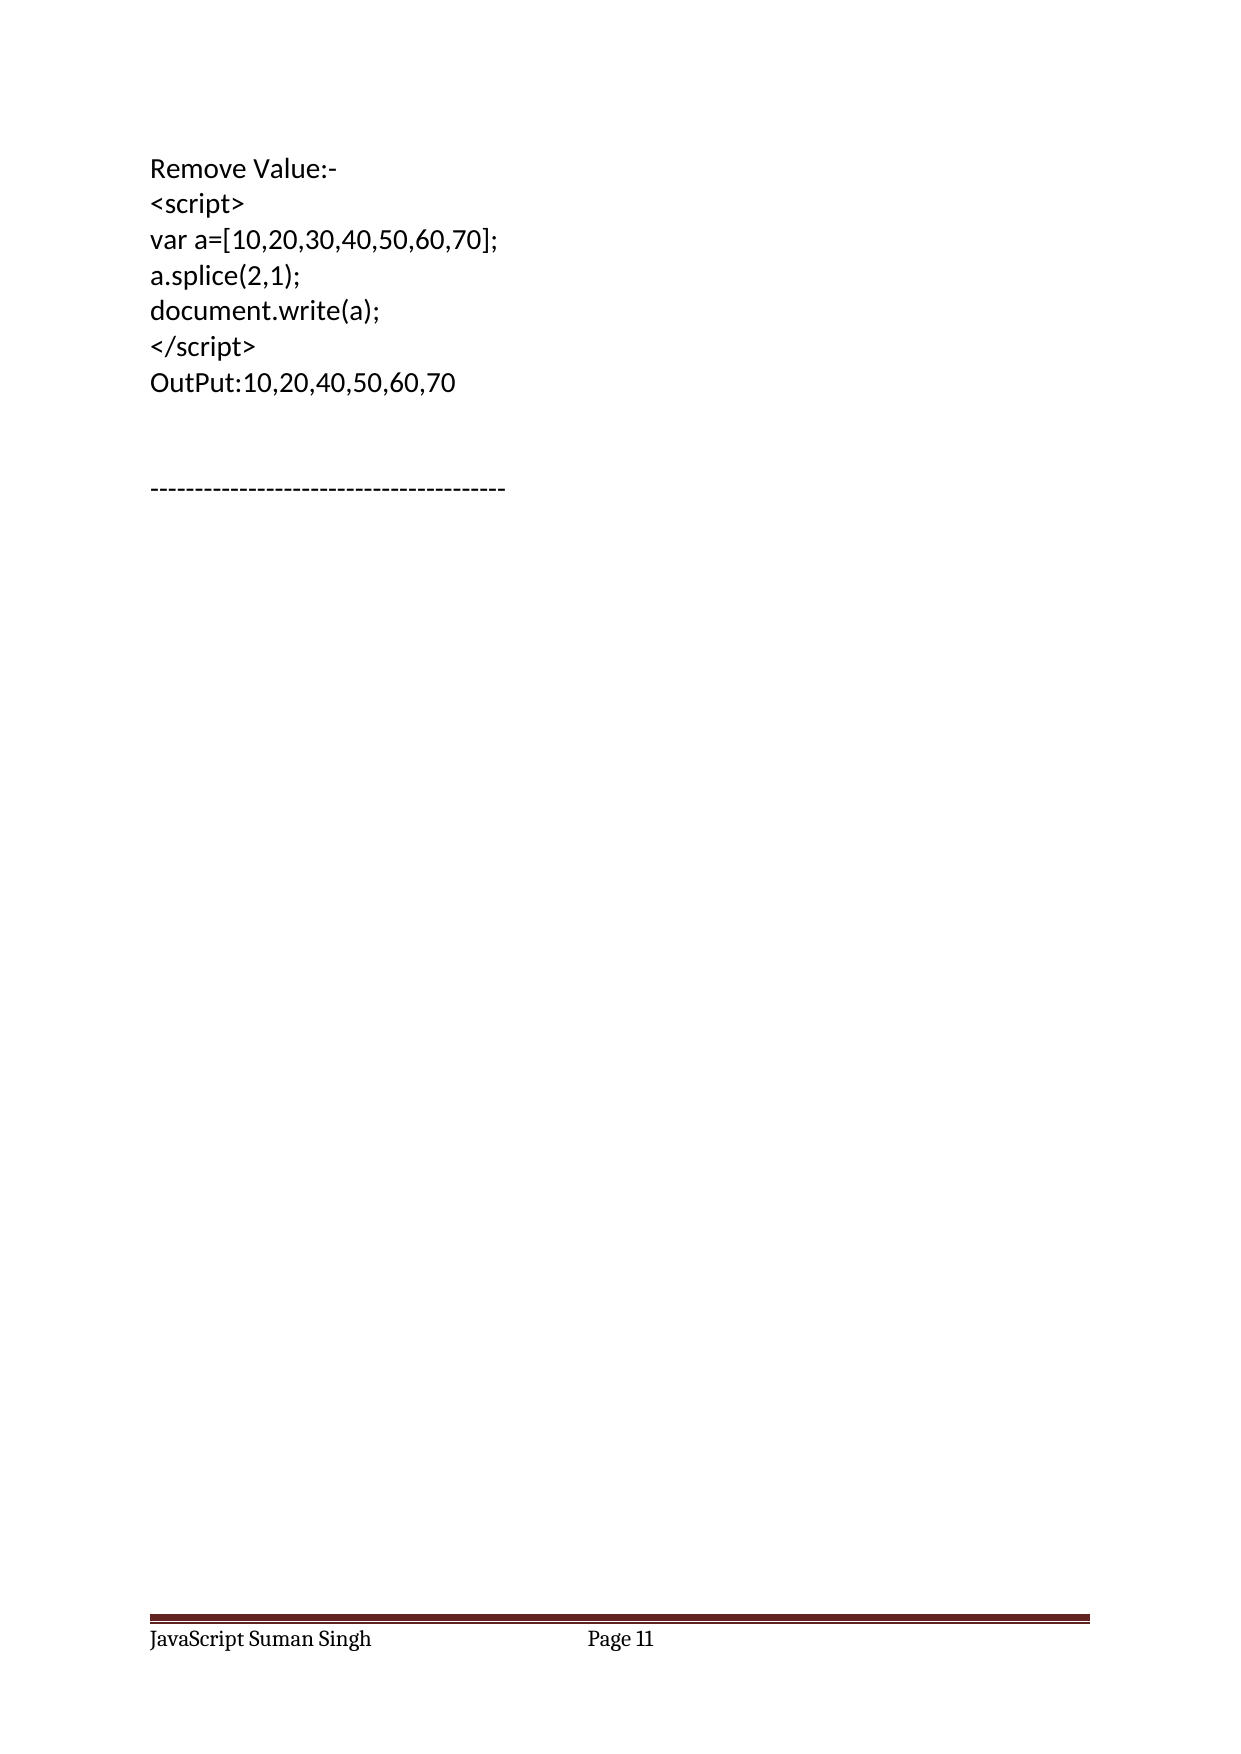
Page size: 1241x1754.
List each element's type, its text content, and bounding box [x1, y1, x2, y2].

text </script> [150, 328, 1090, 364]
text a.splice(2,1); [150, 257, 1090, 292]
text document.write(a); [150, 292, 1090, 328]
text OutPut:10,20,40,50,60,70 [150, 364, 1090, 399]
text Remove Value:- [150, 150, 1090, 186]
text var a=[10,20,30,40,50,60,70]; [150, 221, 1090, 257]
text <script> [150, 186, 1090, 221]
text ---------------------------------------- [150, 471, 1090, 506]
